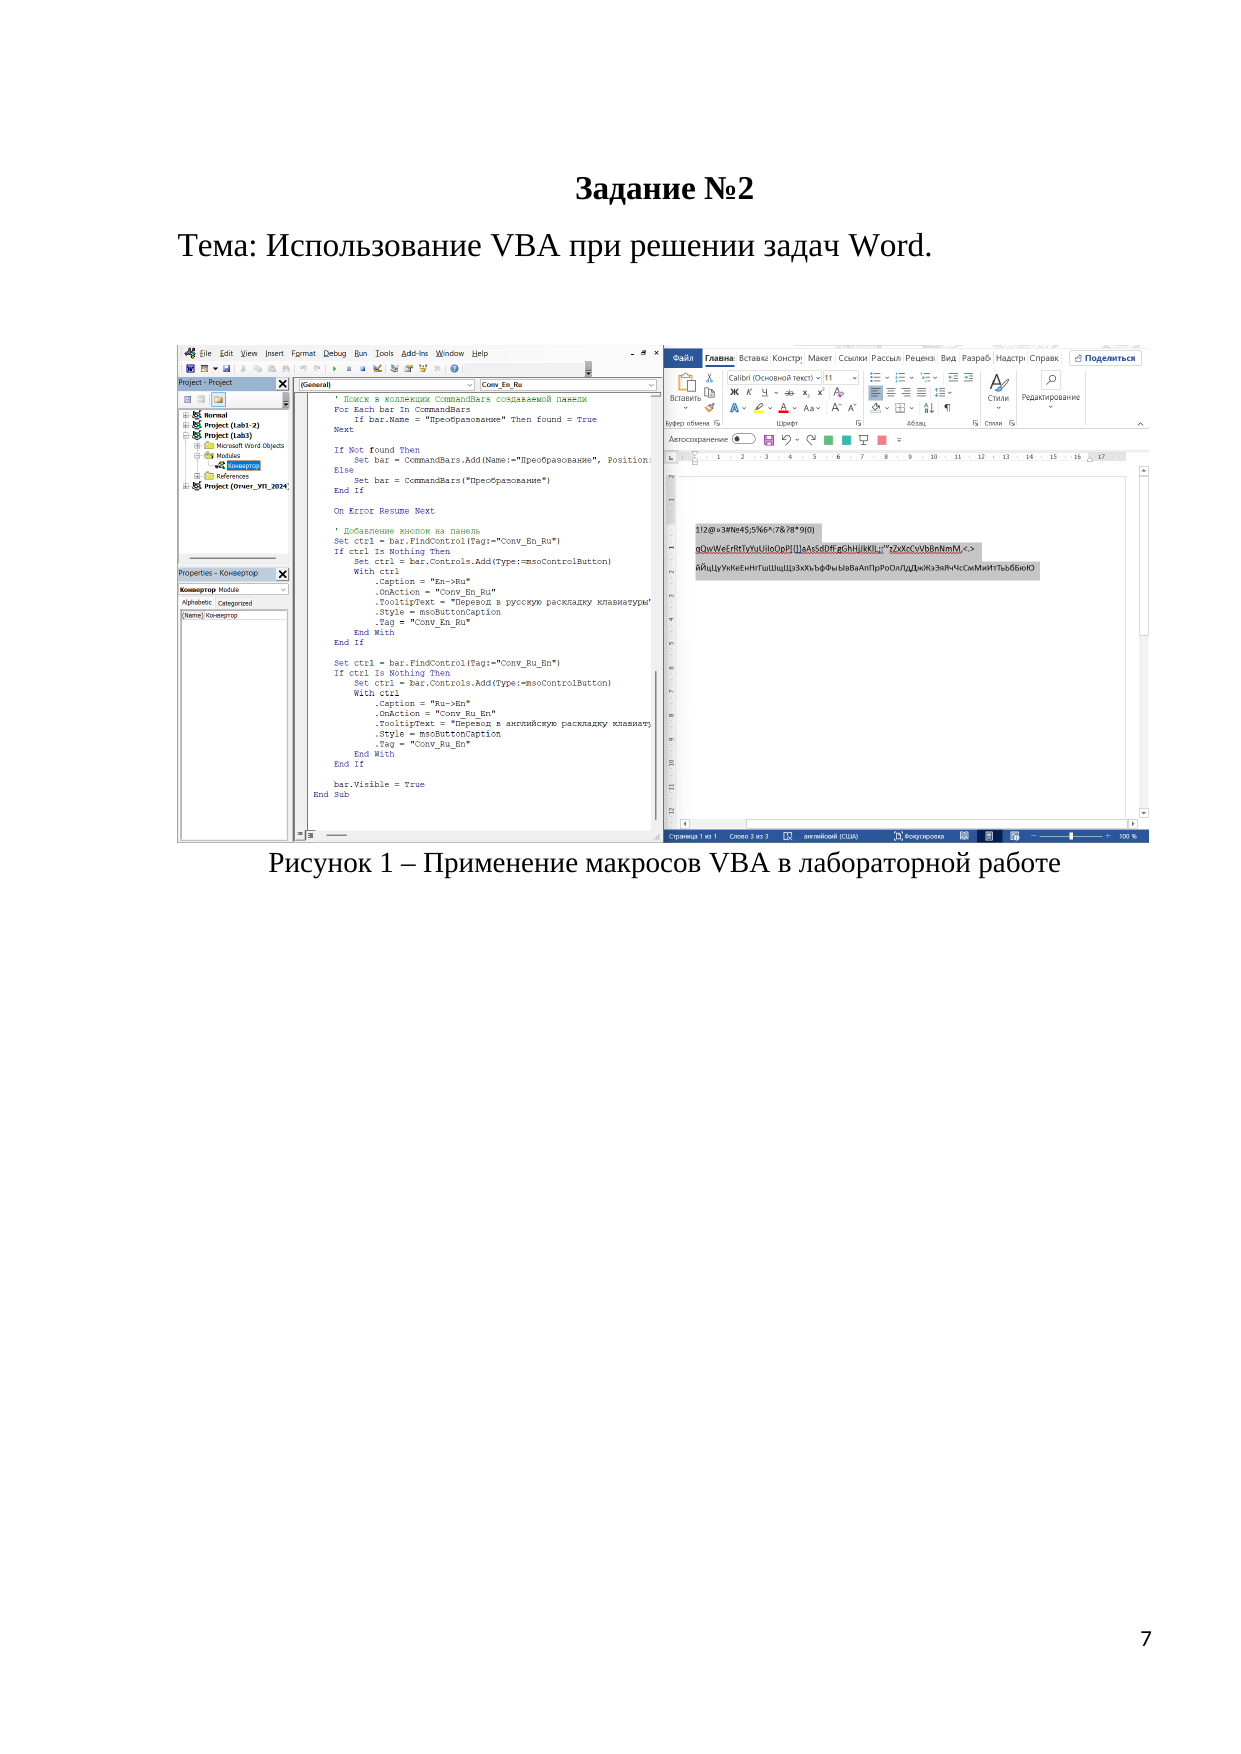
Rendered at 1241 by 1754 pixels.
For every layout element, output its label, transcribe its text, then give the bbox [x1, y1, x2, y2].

text Тема: Использование VBA при решении задач Word. [177, 226, 1152, 264]
subtitle Задание №2 [177, 168, 1152, 206]
picture [177, 345, 1149, 843]
